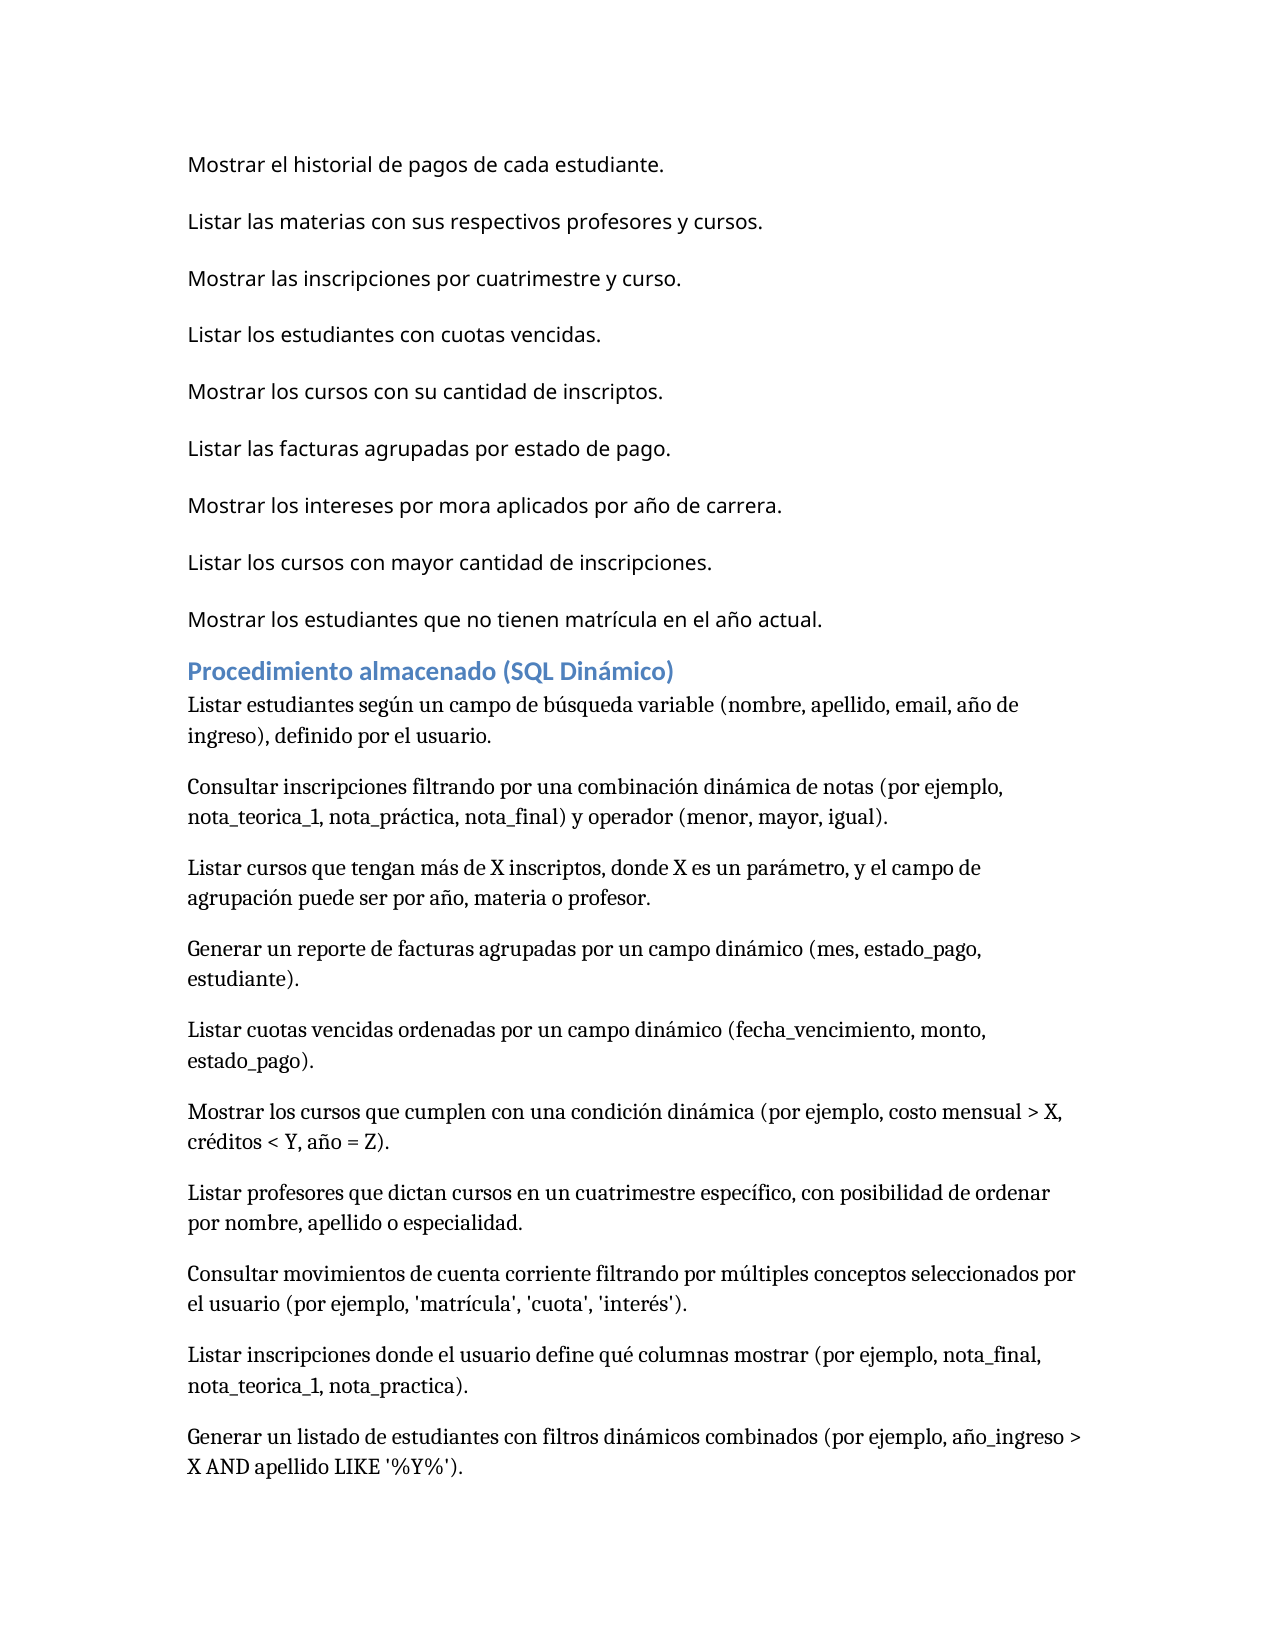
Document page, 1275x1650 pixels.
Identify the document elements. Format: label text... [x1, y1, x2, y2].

text Listar cursos que tengan más de X inscriptos, donde X es un parámetro, y el campo de agrupación puede ser por año, materia o profesor. [187, 855, 1087, 911]
list Mostrar las inscripciones por cuatrimestre y curso. [187, 264, 1087, 292]
text Listar inscripciones donde el usuario define qué columnas mostrar (por ejemplo, nota_final, nota_teorica_1, nota_practica). [187, 1342, 1087, 1399]
text Consultar inscripciones filtrando por una combinación dinámica de notas (por ejemplo, nota_teorica_1, nota_práctica, nota_final) y operador (menor, mayor, igual). [187, 773, 1087, 830]
text Consultar movimientos de cuenta corriente filtrando por múltiples conceptos seleccionados por el usuario (por ejemplo, 'matrícula', 'cuota', 'interés'). [187, 1261, 1087, 1317]
text Mostrar los cursos que cumplen con una condición dinámica (por ejemplo, costo mensual > X, créditos < Y, año = Z). [187, 1098, 1087, 1155]
text Listar estudiantes según un campo de búsqueda variable (nombre, apellido, email, año de ingreso), definido por el usuario. [187, 692, 1087, 749]
text Generar un reporte de facturas agrupadas por un campo dinámico (mes, estado_pago, estudiante). [187, 936, 1087, 992]
list Mostrar los cursos con su cantidad de inscriptos. [187, 377, 1087, 406]
list Mostrar los intereses por mora aplicados por año de carrera. [187, 491, 1087, 520]
list Listar las facturas agrupadas por estado de pago. [187, 434, 1087, 463]
list Listar los estudiantes con cuotas vencidas. [187, 321, 1087, 349]
text Generar un listado de estudiantes con filtros dinámicos combinados (por ejemplo, año_ingreso > X AND apellido LIKE '%Y%'). [187, 1423, 1087, 1480]
text Listar profesores que dictan cursos en un cuatrimestre específico, con posibilidad de ordenar por nombre, apellido o especialidad. [187, 1180, 1087, 1236]
text Listar cuotas vencidas ordenadas por un campo dinámico (fecha_vencimiento, monto, estado_pago). [187, 1017, 1087, 1074]
list Mostrar los estudiantes que no tienen matrícula en el año actual. [187, 605, 1087, 633]
list Listar los cursos con mayor cantidad de inscripciones. [187, 548, 1087, 577]
list Listar las materias con sus respectivos profesores y cursos. [187, 207, 1087, 235]
list Mostrar el historial de pagos de cada estudiante. [187, 150, 1087, 178]
subtitle Procedimiento almacenado (SQL Dinámico) [187, 654, 1087, 687]
